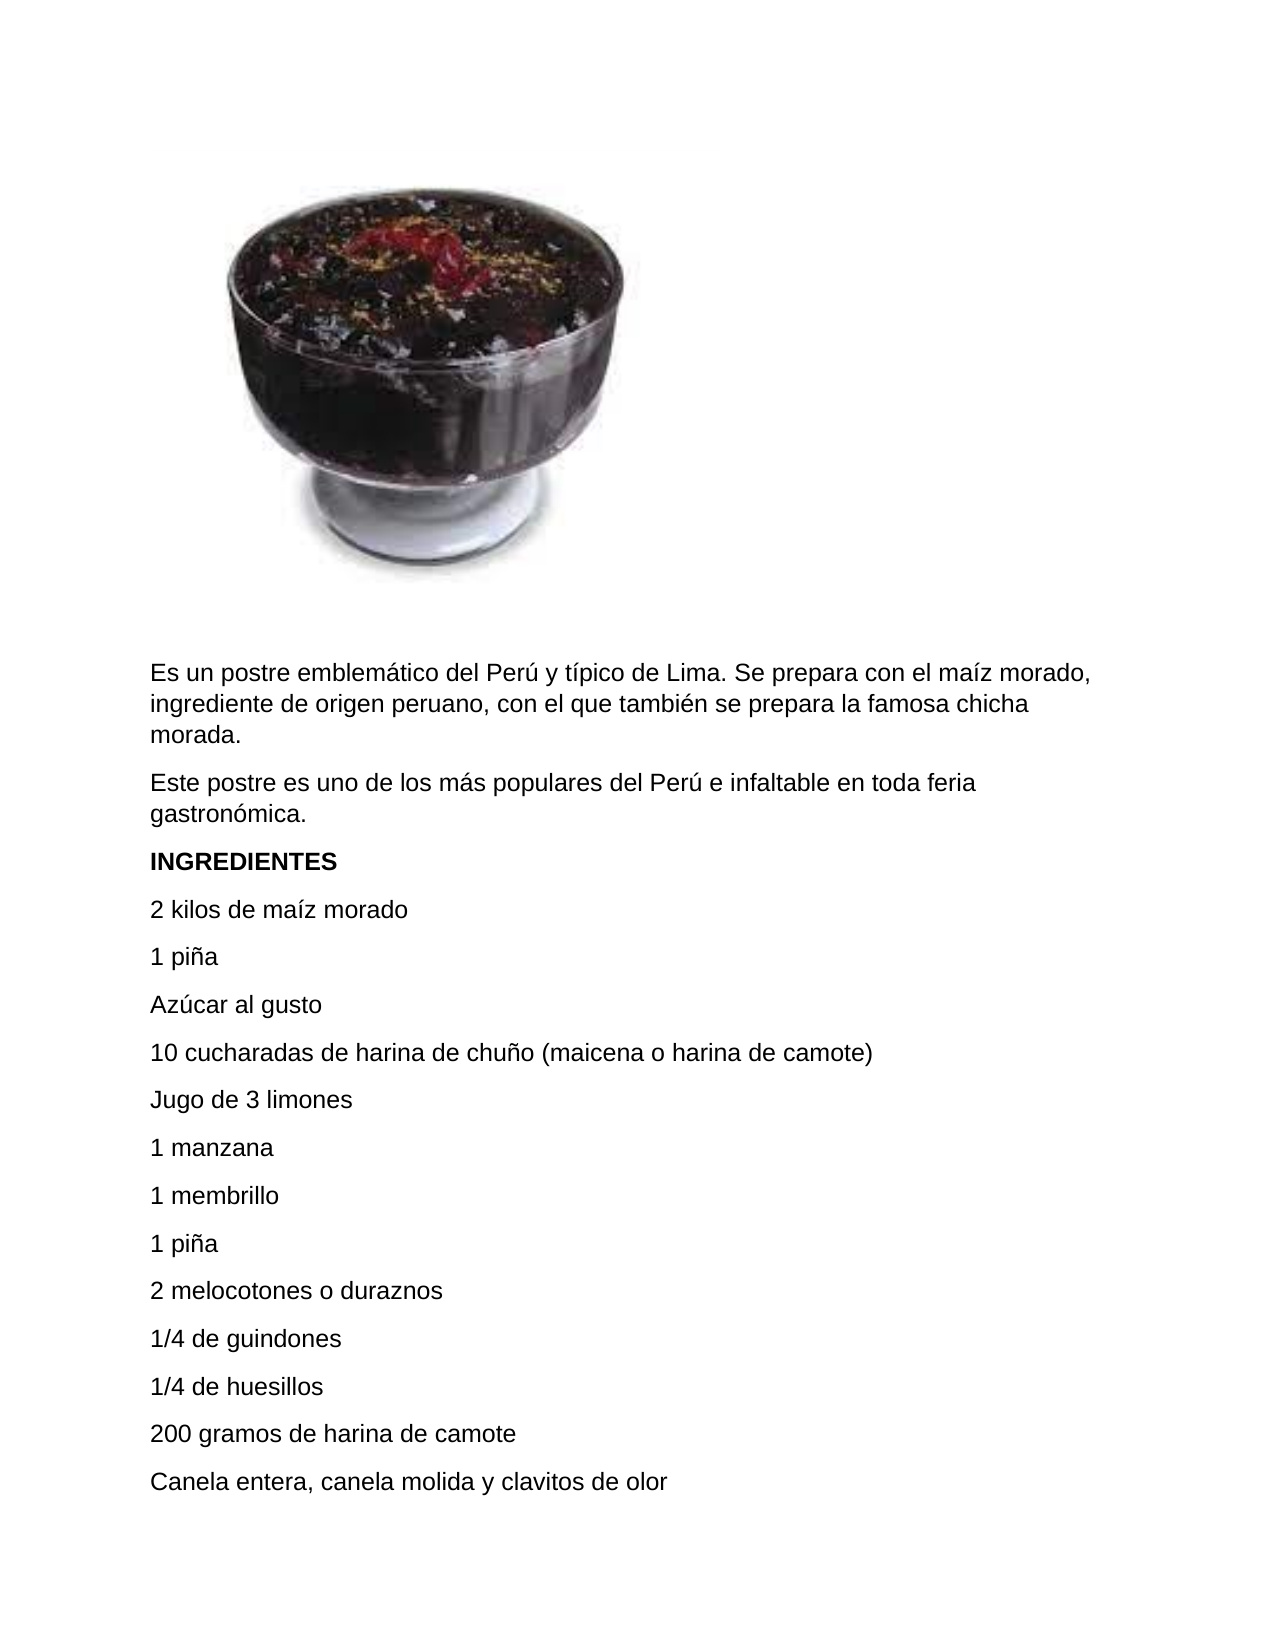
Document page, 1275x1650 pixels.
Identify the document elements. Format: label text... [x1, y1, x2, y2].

text Jugo de 3 limones [150, 1086, 1125, 1114]
text 2 melocotones o duraznos [150, 1276, 1125, 1305]
text 200 gramos de harina de camote [150, 1419, 1125, 1448]
text 10 cucharadas de harina de chuño (maicena o harina de camote) [150, 1038, 1125, 1067]
text 1 manzana [150, 1133, 1125, 1162]
text 1 piña [150, 1229, 1125, 1257]
text 1/4 de guindones [150, 1324, 1125, 1353]
text Este postre es uno de los más populares del Perú e infaltable en toda feria gastronómica. [150, 768, 1125, 828]
text Azúcar al gusto [150, 990, 1125, 1019]
picture [150, 150, 723, 640]
text Es un postre emblemático del Perú y típico de Lima. Se prepara con el maíz morado, ingrediente de origen peruano, con el que también se prepara la famosa chicha morada. [150, 658, 1125, 749]
text 2 kilos de maíz morado [150, 895, 1125, 923]
text INGREDIENTES [150, 847, 1125, 876]
text 1 membrillo [150, 1181, 1125, 1210]
text 1/4 de huesillos [150, 1372, 1125, 1401]
text Canela entera, canela molida y clavitos de olor [150, 1467, 1125, 1496]
text 1 piña [150, 942, 1125, 971]
